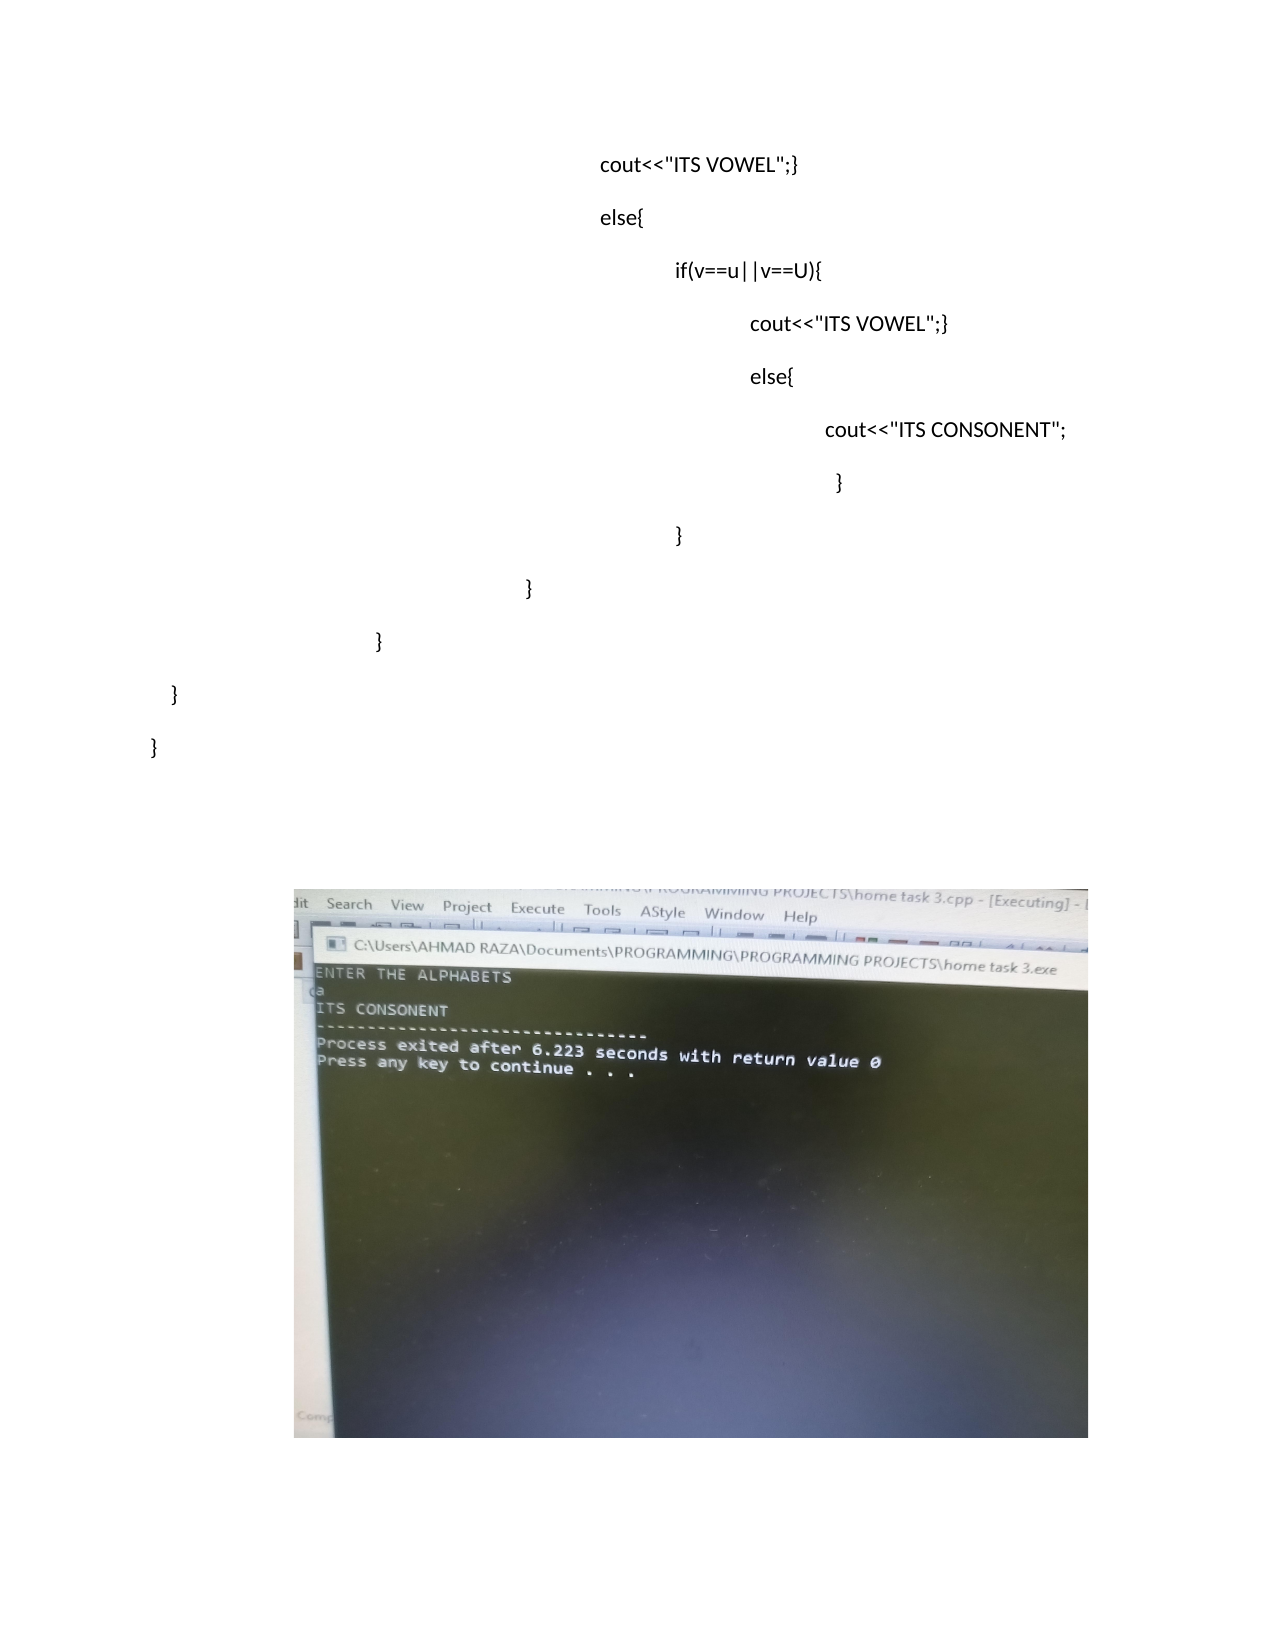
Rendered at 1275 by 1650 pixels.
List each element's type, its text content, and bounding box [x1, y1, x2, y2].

text if(v==u||v==U){ [150, 256, 1125, 284]
text cout<<"ITS VOWEL";} [150, 309, 1125, 337]
text cout<<"ITS VOWEL";} [150, 150, 1125, 178]
text } [150, 733, 1125, 761]
text cout<<"ITS CONSONENT"; [150, 415, 1125, 443]
text } [150, 521, 1125, 549]
text else{ [150, 203, 1125, 231]
text } [150, 468, 1125, 496]
picture [293, 889, 1089, 1438]
text } [150, 627, 1125, 655]
text else{ [150, 362, 1125, 390]
text } [150, 680, 1125, 708]
text } [150, 574, 1125, 602]
